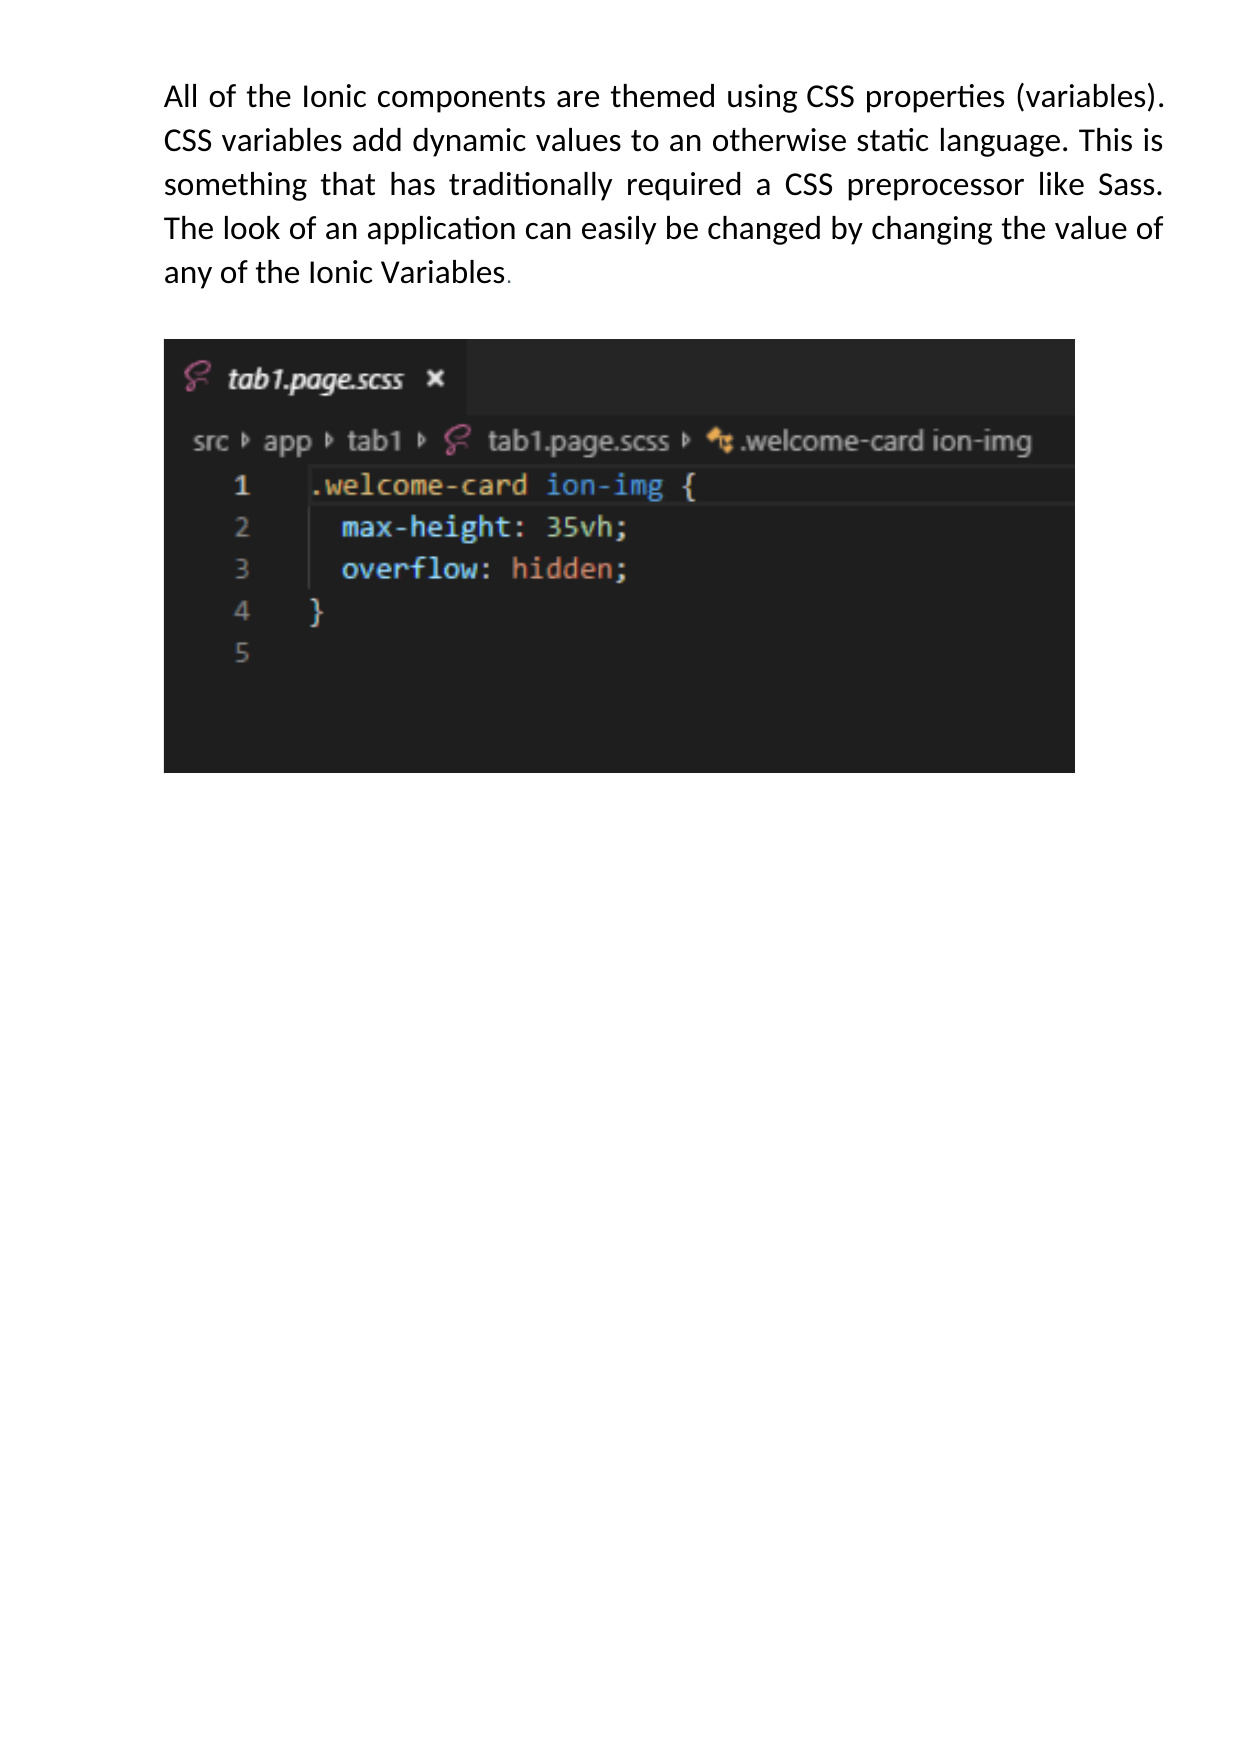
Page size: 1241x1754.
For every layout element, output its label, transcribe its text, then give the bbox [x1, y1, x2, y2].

picture [163, 339, 1075, 773]
list All of the Ionic components are themed using CSS properties (variables). CSS variables add dynamic values to an otherwise static language. This is something that has traditionally required a CSS preprocessor like Sass. The look of an application can easily be changed by changing the value of any of the Ionic Variables. [164, 75, 1165, 292]
